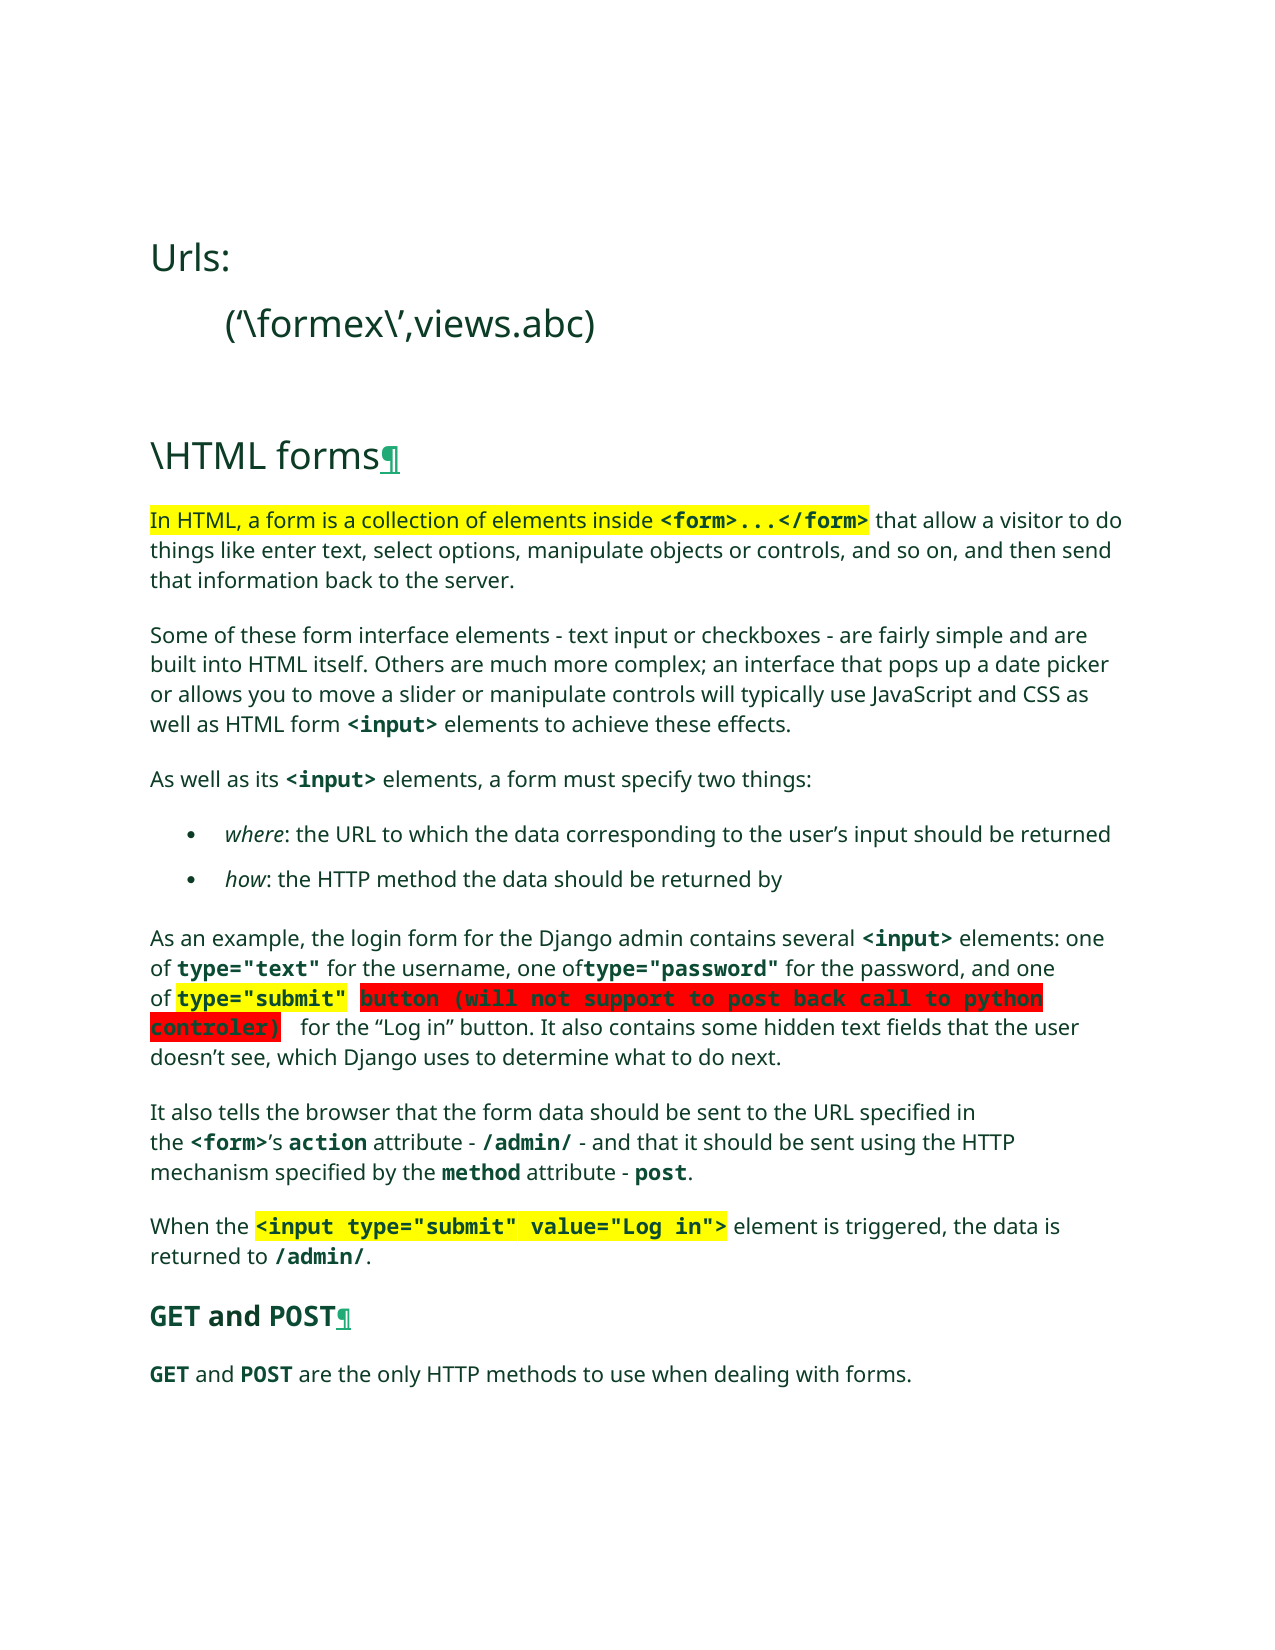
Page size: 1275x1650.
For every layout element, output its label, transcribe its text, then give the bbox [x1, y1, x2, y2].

list how: the HTTP method the data should be returned by [187, 864, 1125, 894]
text As an example, the login form for the Django admin contains several <input> elements: one of type="text" for the username, one oftype="password" for the password, and one of type="submit" button (will not support to post back call to python controler) for the “Log in” button. It also contains some hidden text fields that the user doesn’t see, which Django uses to determine what to do next. [150, 923, 1125, 1072]
list where: the URL to which the data corresponding to the user’s input should be returned [187, 818, 1125, 848]
text When the <input type="submit" value="Log in"> element is triggered, the data is returned to /admin/. [150, 1211, 1125, 1271]
text GET and POST¶ [150, 1296, 1125, 1334]
text Some of these form interface elements - text input or checkboxes - are fairly simple and are built into HTML itself. Others are much more complex; an interface that pops up a date picker or allows you to move a slider or manipulate controls will typically use JavaScript and CSS as well as HTML form <input> elements to achieve these effects. [150, 619, 1125, 739]
text In HTML, a form is a collection of elements inside <form>...</form> that allow a visitor to do things like enter text, select options, manipulate objects or controls, and so on, and then send that information back to the server. [150, 505, 1125, 594]
text Urls: [150, 231, 1125, 282]
text As well as its <input> elements, a form must specify two things: [150, 764, 1125, 793]
text \HTML forms¶ [150, 429, 1125, 480]
text (‘\formex\’,views.abc) [150, 297, 1125, 348]
text It also tells the browser that the form data should be sent to the URL specified in the <form>’s action attribute - /admin/ - and that it should be sent using the HTTP mechanism specified by the method attribute - post. [150, 1097, 1125, 1186]
text GET and POST are the only HTTP methods to use when dealing with forms. [150, 1359, 1125, 1389]
